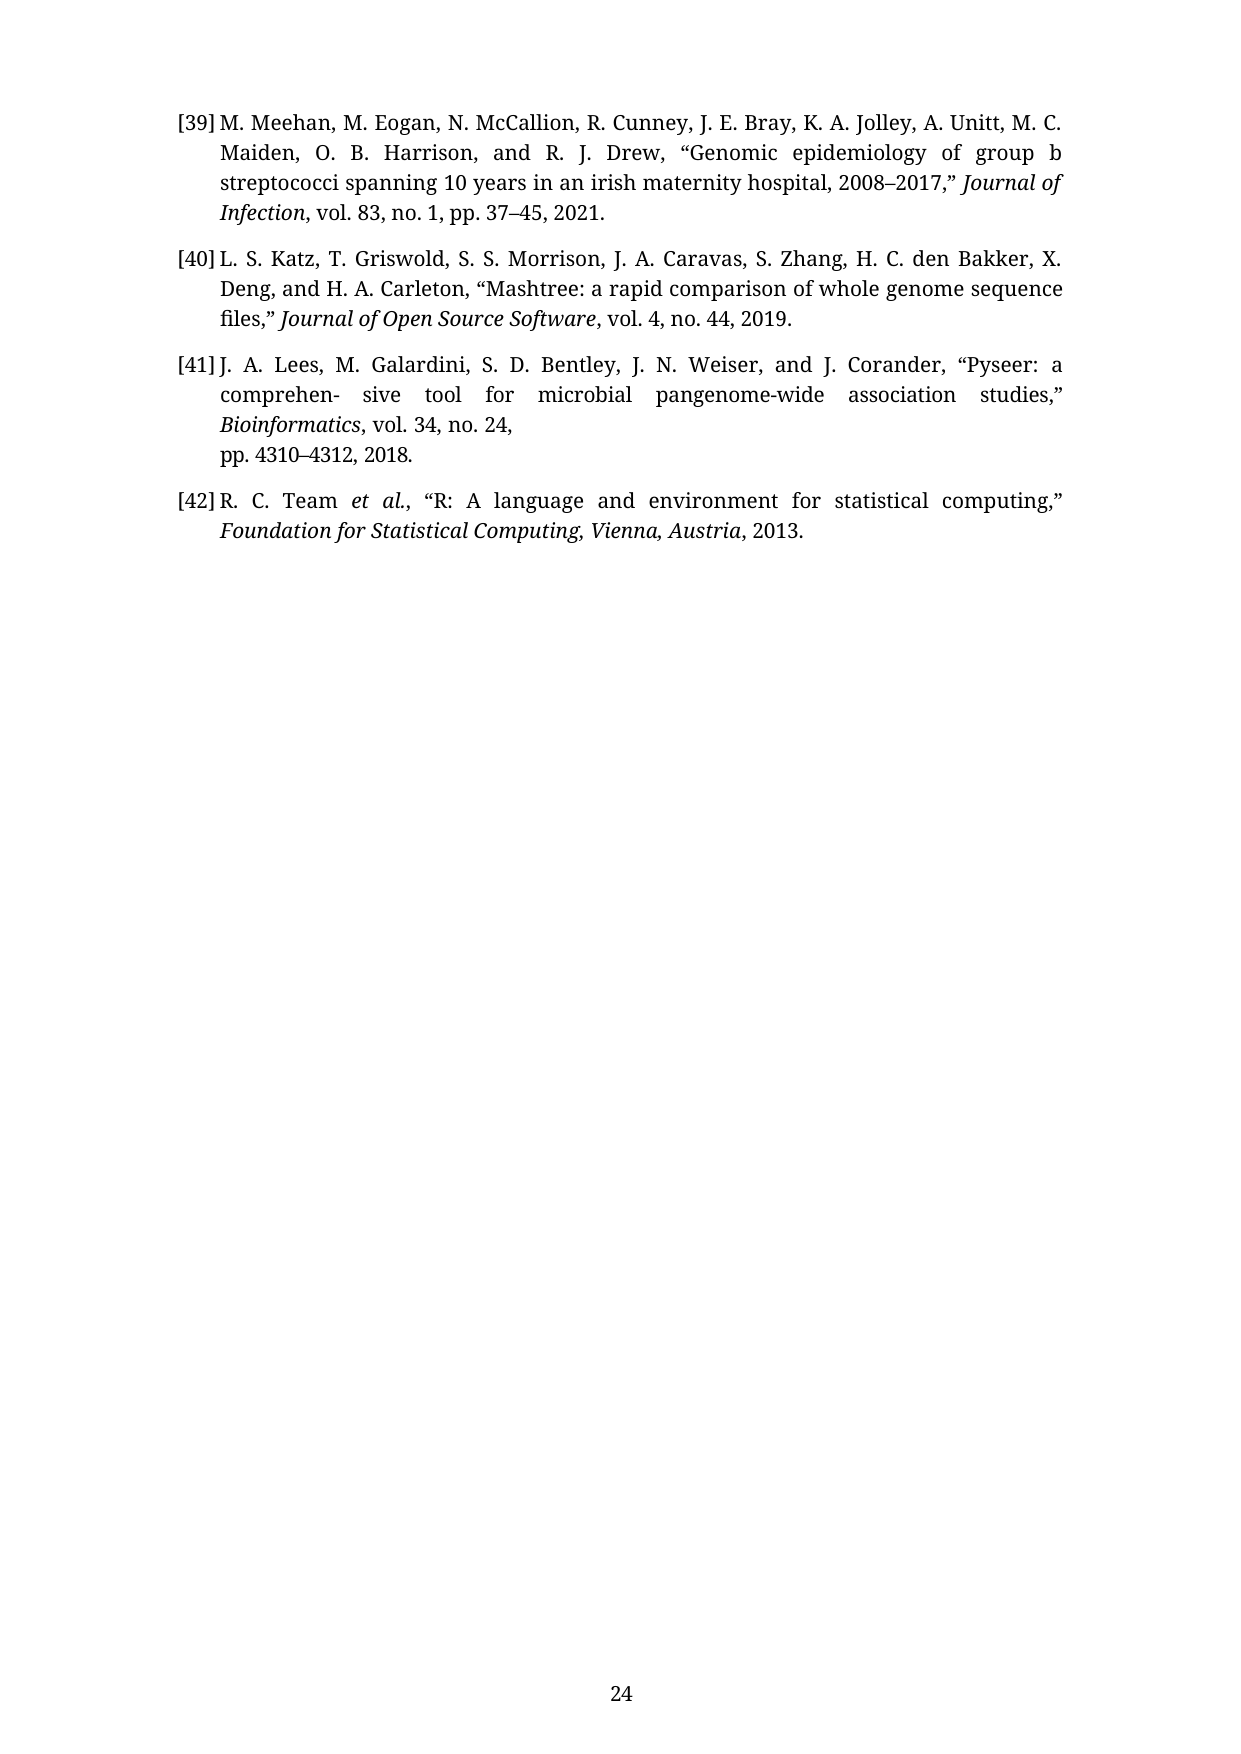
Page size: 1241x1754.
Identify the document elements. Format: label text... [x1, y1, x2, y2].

list J. A. Lees, M. Galardini, S. D. Bentley, J. N. Weiser, and J. Corander, “Pyseer: a comprehen- sive tool for microbial pangenome-wide association studies,” Bioinformatics, vol. 34, no. 24, [177, 350, 1063, 438]
list M. Meehan, M. Eogan, N. McCallion, R. Cunney, J. E. Bray, K. A. Jolley, A. Unitt, M. C. Maiden, O. B. Harrison, and R. J. Drew, “Genomic epidemiology of group b streptococci spanning 10 years in an irish maternity hospital, 2008–2017,” Journal of Infection, vol. 83, no. 1, pp. 37–45, 2021. [177, 108, 1063, 226]
list R. C. Team et al., “R: A language and environment for statistical computing,” Foundation for Statistical Computing, Vienna, Austria, 2013. [177, 486, 1063, 544]
text pp. 4310–4312, 2018. [220, 440, 1076, 468]
list L. S. Katz, T. Griswold, S. S. Morrison, J. A. Caravas, S. Zhang, H. C. den Bakker, X. Deng, and H. A. Carleton, “Mashtree: a rapid comparison of whole genome sequence files,” Journal of Open Source Software, vol. 4, no. 44, 2019. [177, 244, 1063, 332]
